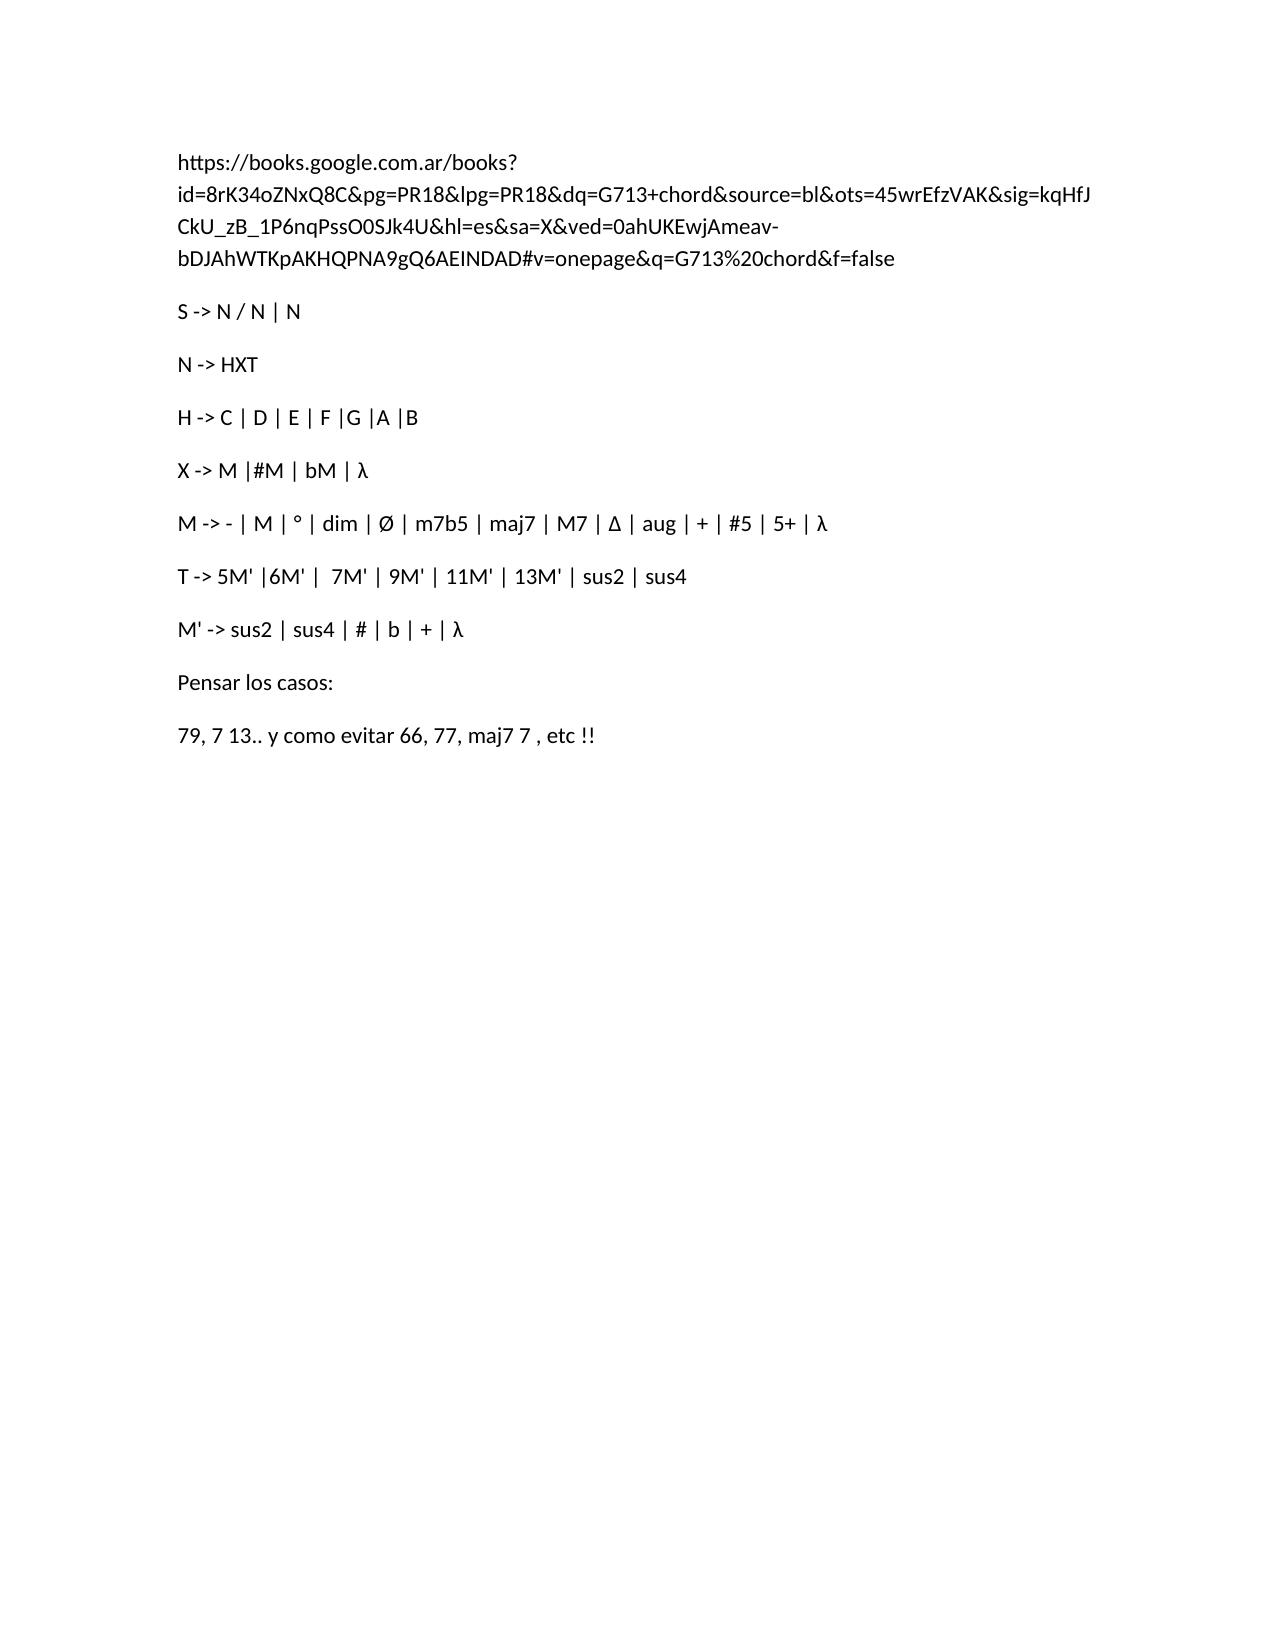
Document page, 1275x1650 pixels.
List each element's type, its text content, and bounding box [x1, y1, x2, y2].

text S -> N / N | N [177, 297, 1098, 325]
text T -> 5M' |6M' | 7M' | 9M' | 11M' | 13M' | sus2 | sus4 [177, 562, 1098, 590]
text 79, 7 13.. y como evitar 66, 77, maj7 7 , etc !! [177, 721, 1098, 749]
text M -> - | M | ° | dim | Ø | m7b5 | maj7 | M7 | Δ | aug | + | #5 | 5+ | λ [177, 509, 1098, 537]
text M' -> sus2 | sus4 | # | b | + | λ [177, 615, 1098, 643]
text https://books.google.com.ar/books?id=8rK34oZNxQ8C&pg=PR18&lpg=PR18&dq=G713+chord&source=bl&ots=45wrEfzVAK&sig=kqHfJCkU_zB_1P6nqPssO0SJk4U&hl=es&sa=X&ved=0ahUKEwjAmeav-bDJAhWTKpAKHQPNA9gQ6AEINDAD#v=onepage&q=G713%20chord&f=false [177, 148, 1098, 272]
text X -> M |#M | bM | λ [177, 456, 1098, 484]
text Pensar los casos: [177, 668, 1098, 696]
text H -> C | D | E | F |G |A |B [177, 403, 1098, 431]
text N -> HXT [177, 350, 1098, 378]
